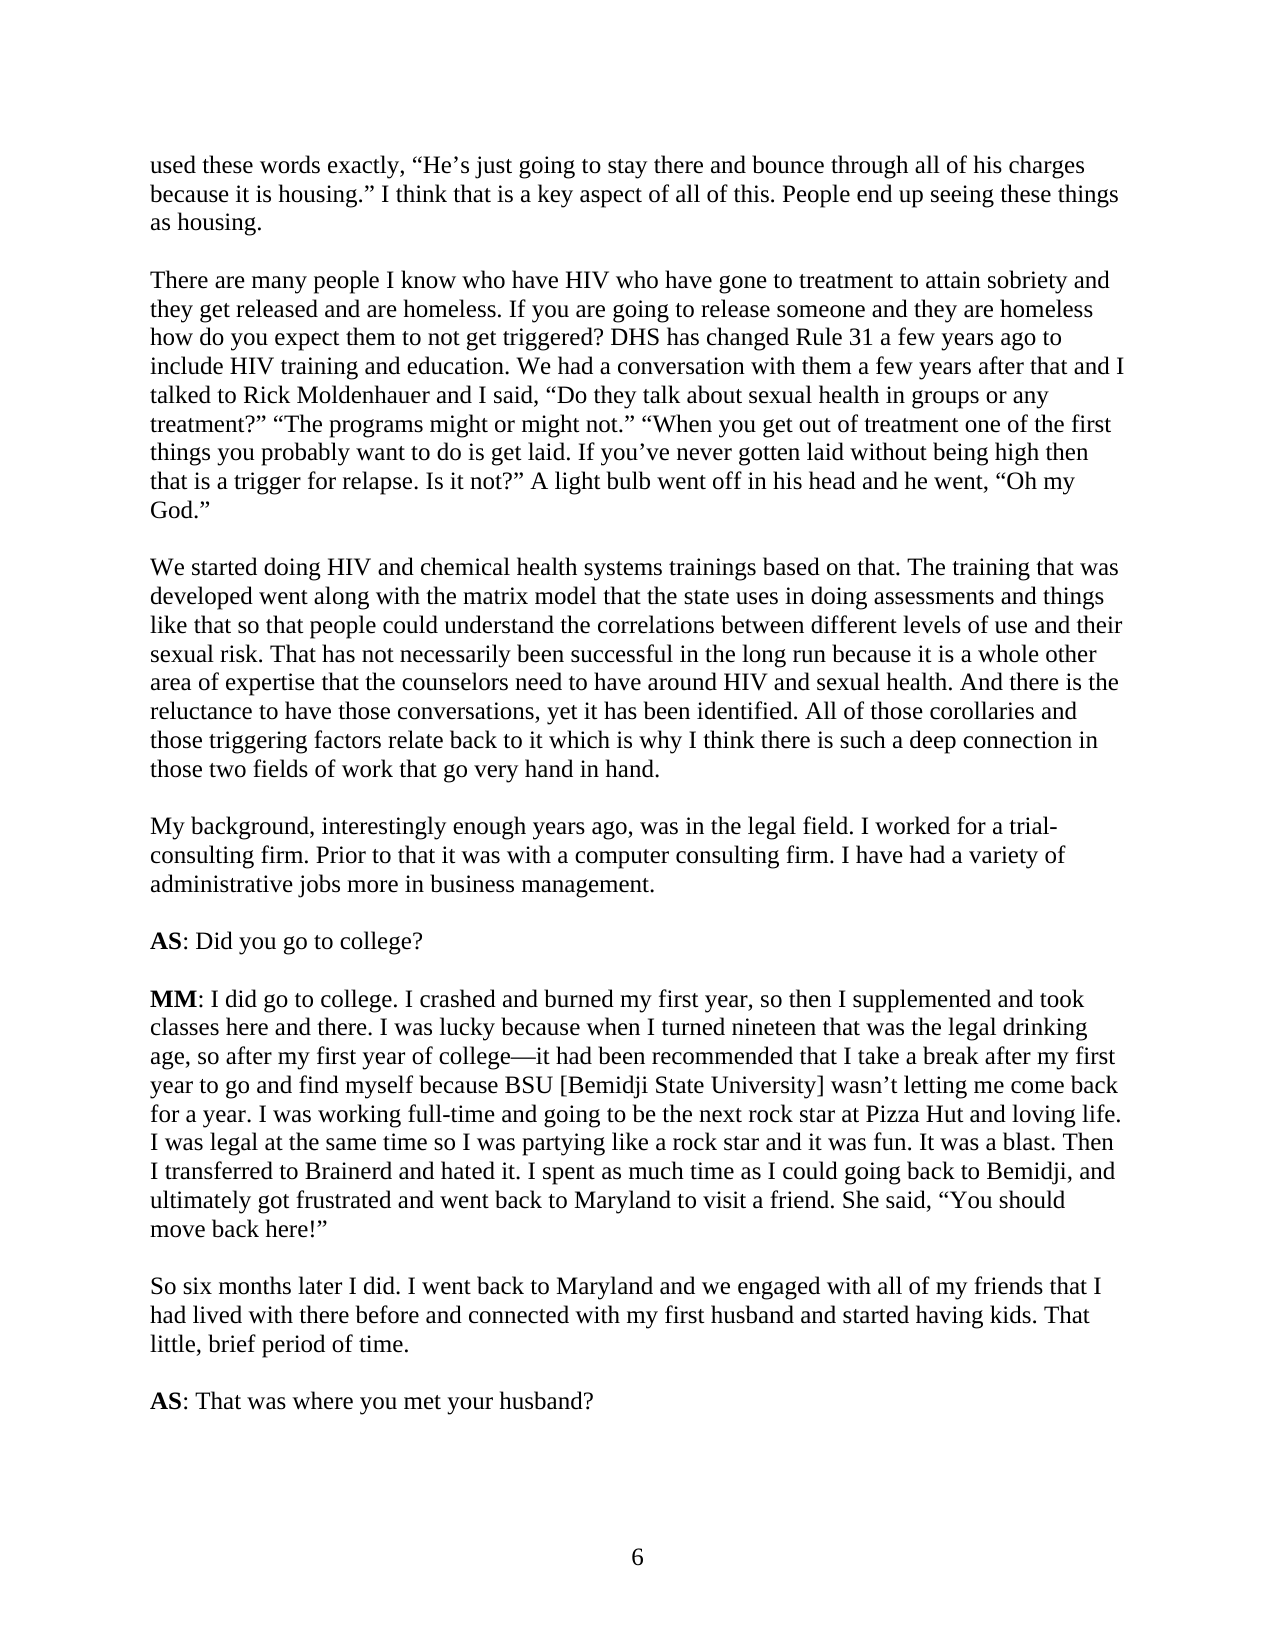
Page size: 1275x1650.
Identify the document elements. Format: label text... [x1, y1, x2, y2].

text My background, interestingly enough years ago, was in the legal field. I worked for a trial-consulting firm. Prior to that it was with a computer consulting firm. I have had a variety of administrative jobs more in business management. [150, 811, 1125, 897]
text MM: I did go to college. I crashed and burned my first year, so then I supplemented and took classes here and there. I was lucky because when I turned nineteen that was the legal drinking age, so after my first year of college—it had been recommended that I take a break after my first year to go and find myself because BSU [Bemidji State University] wasn’t letting me come back for a year. I was working full-time and going to be the next rock star at Pizza Hut and loving life. I was legal at the same time so I was partying like a rock star and it was fun. It was a blast. Then I transferred to Brainerd and hated it. I spent as much time as I could going back to Bemidji, and ultimately got frustrated and went back to Maryland to visit a friend. She said, “You should move back here!” [150, 984, 1125, 1242]
text We started doing HIV and chemical health systems trainings based on that. The training that was developed went along with the matrix model that the state uses in doing assessments and things like that so that people could understand the correlations between different levels of use and their sexual risk. That has not necessarily been successful in the long run because it is a whole other area of expertise that the counselors need to have around HIV and sexual health. And there is the reluctance to have those conversations, yet it has been identified. All of those corollaries and those triggering factors relate back to it which is why I think there is such a deep connection in those two fields of work that go very hand in hand. [150, 552, 1125, 782]
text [150, 150, 1125, 236]
text AS: That was where you met your husband? [150, 1386, 1125, 1415]
text AS: Did you go to college? [150, 926, 1125, 955]
text So six months later I did. I went back to Maryland and we engaged with all of my friends that I had lived with there before and connected with my first husband and started having kids. That little, brief period of time. [150, 1271, 1125, 1357]
text There are many people I know who have HIV who have gone to treatment to attain sobriety and they get released and are homeless. If you are going to release someone and they are homeless how do you expect them to not get triggered? DHS has changed Rule 31 a few years ago to include HIV training and education. We had a conversation with them a few years after that and I talked to Rick Moldenhauer and I said, “Do they talk about sexual health in groups or any treatment?” “The programs might or might not.” “When you get out of treatment one of the first things you probably want to do is get laid. If you’ve never gotten laid without being high then that is a trigger for relapse. Is it not?” A light bulb went off in his head and he went, “Oh my God.” [150, 265, 1125, 524]
